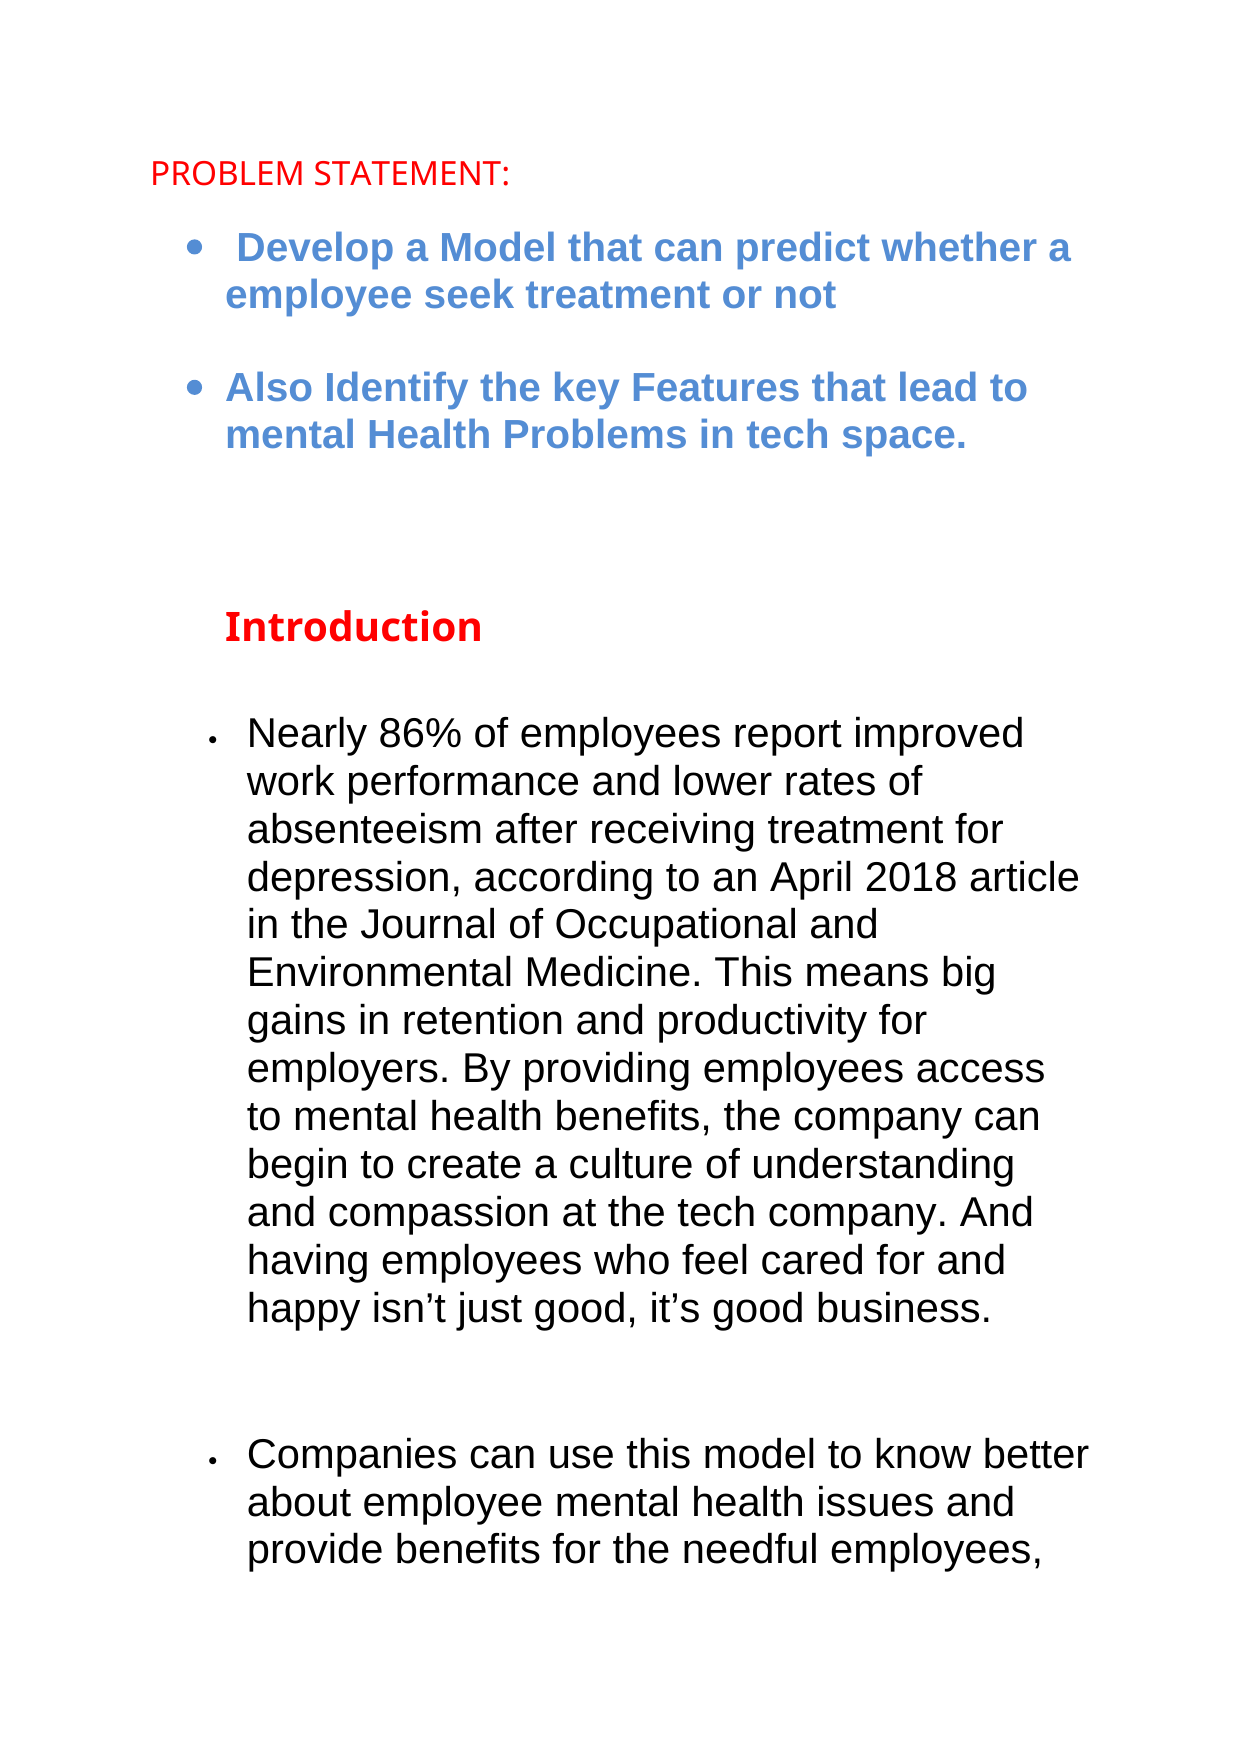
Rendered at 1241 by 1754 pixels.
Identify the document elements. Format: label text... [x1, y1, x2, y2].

list Nearly 86% of employees report improved work performance and lower rates of absenteeism after receiving treatment for depression, according to an April 2018 article in the Journal of Occupational and Environmental Medicine. This means big gains in retention and productivity for employers. By providing employees access to mental health benefits, the company can begin to create a culture of understanding and compassion at the tech company. And having employees who feel cared for and happy isn’t just good, it’s good business. [209, 708, 1090, 1331]
list Develop a Model that can predict whether a employee seek treatment or not [187, 223, 1090, 317]
text PROBLEM STATEMENT: [150, 150, 1090, 195]
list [209, 1429, 1090, 1573]
list Introduction [225, 598, 1090, 653]
list Also Identify the key Features that lead to mental Health Problems in tech space. [187, 363, 1090, 457]
